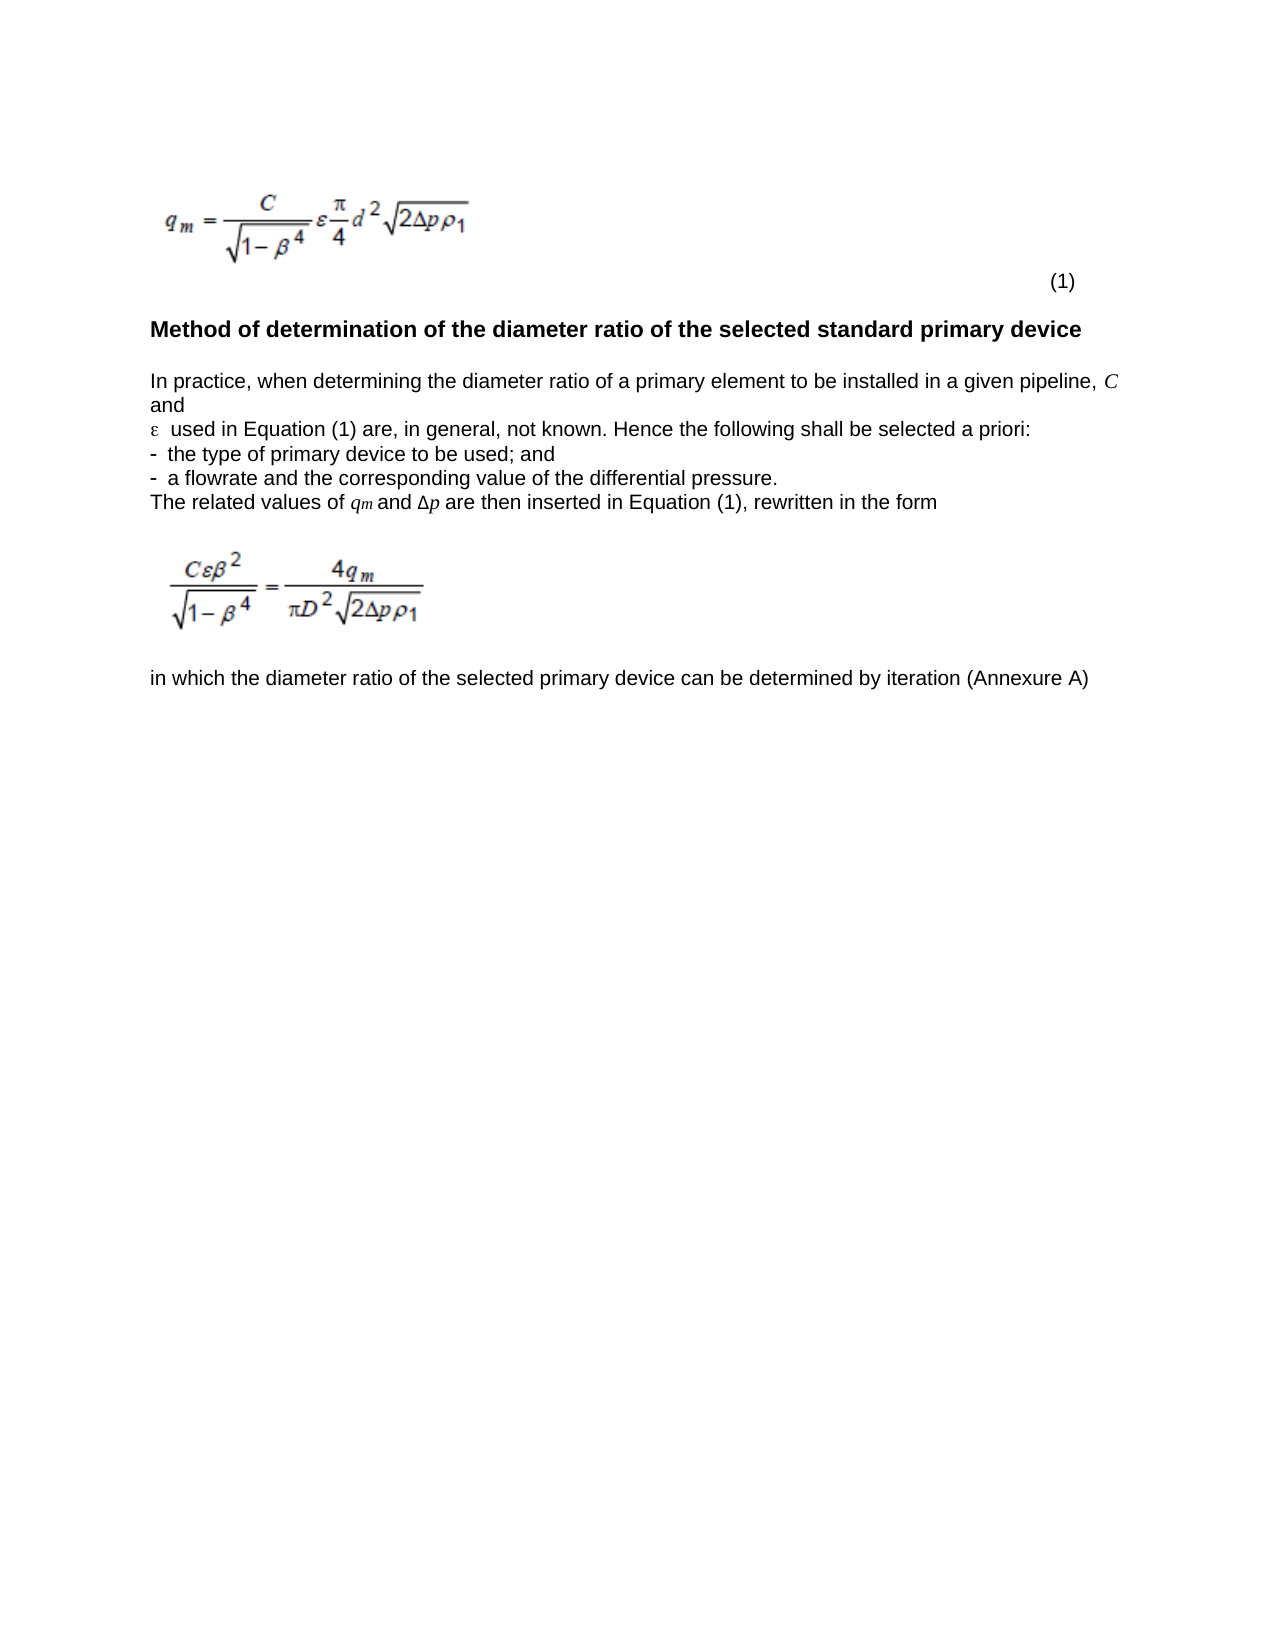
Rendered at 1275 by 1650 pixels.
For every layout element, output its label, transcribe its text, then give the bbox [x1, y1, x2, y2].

picture [150, 538, 438, 642]
text in which the diameter ratio of the selected primary device can be determined by iteration (Annexure A) [150, 666, 1125, 690]
text In practice, when determining the diameter ratio of a primary element to be installed in a given pipeline, C and [150, 369, 1125, 417]
text a flowrate and the corresponding value of the differential pressure. [150, 466, 1125, 489]
text Method of determination of the diameter ratio of the selected standard primary device [150, 316, 1125, 343]
text used in Equation (1) are, in general, not known. Hence the following shall be selected a priori: [150, 417, 1125, 441]
text The related values of qm and Δp are then inserted in Equation (1), rewritten in the form [150, 489, 1125, 515]
text the type of primary device to be used; and [150, 441, 1125, 466]
picture [150, 173, 499, 288]
